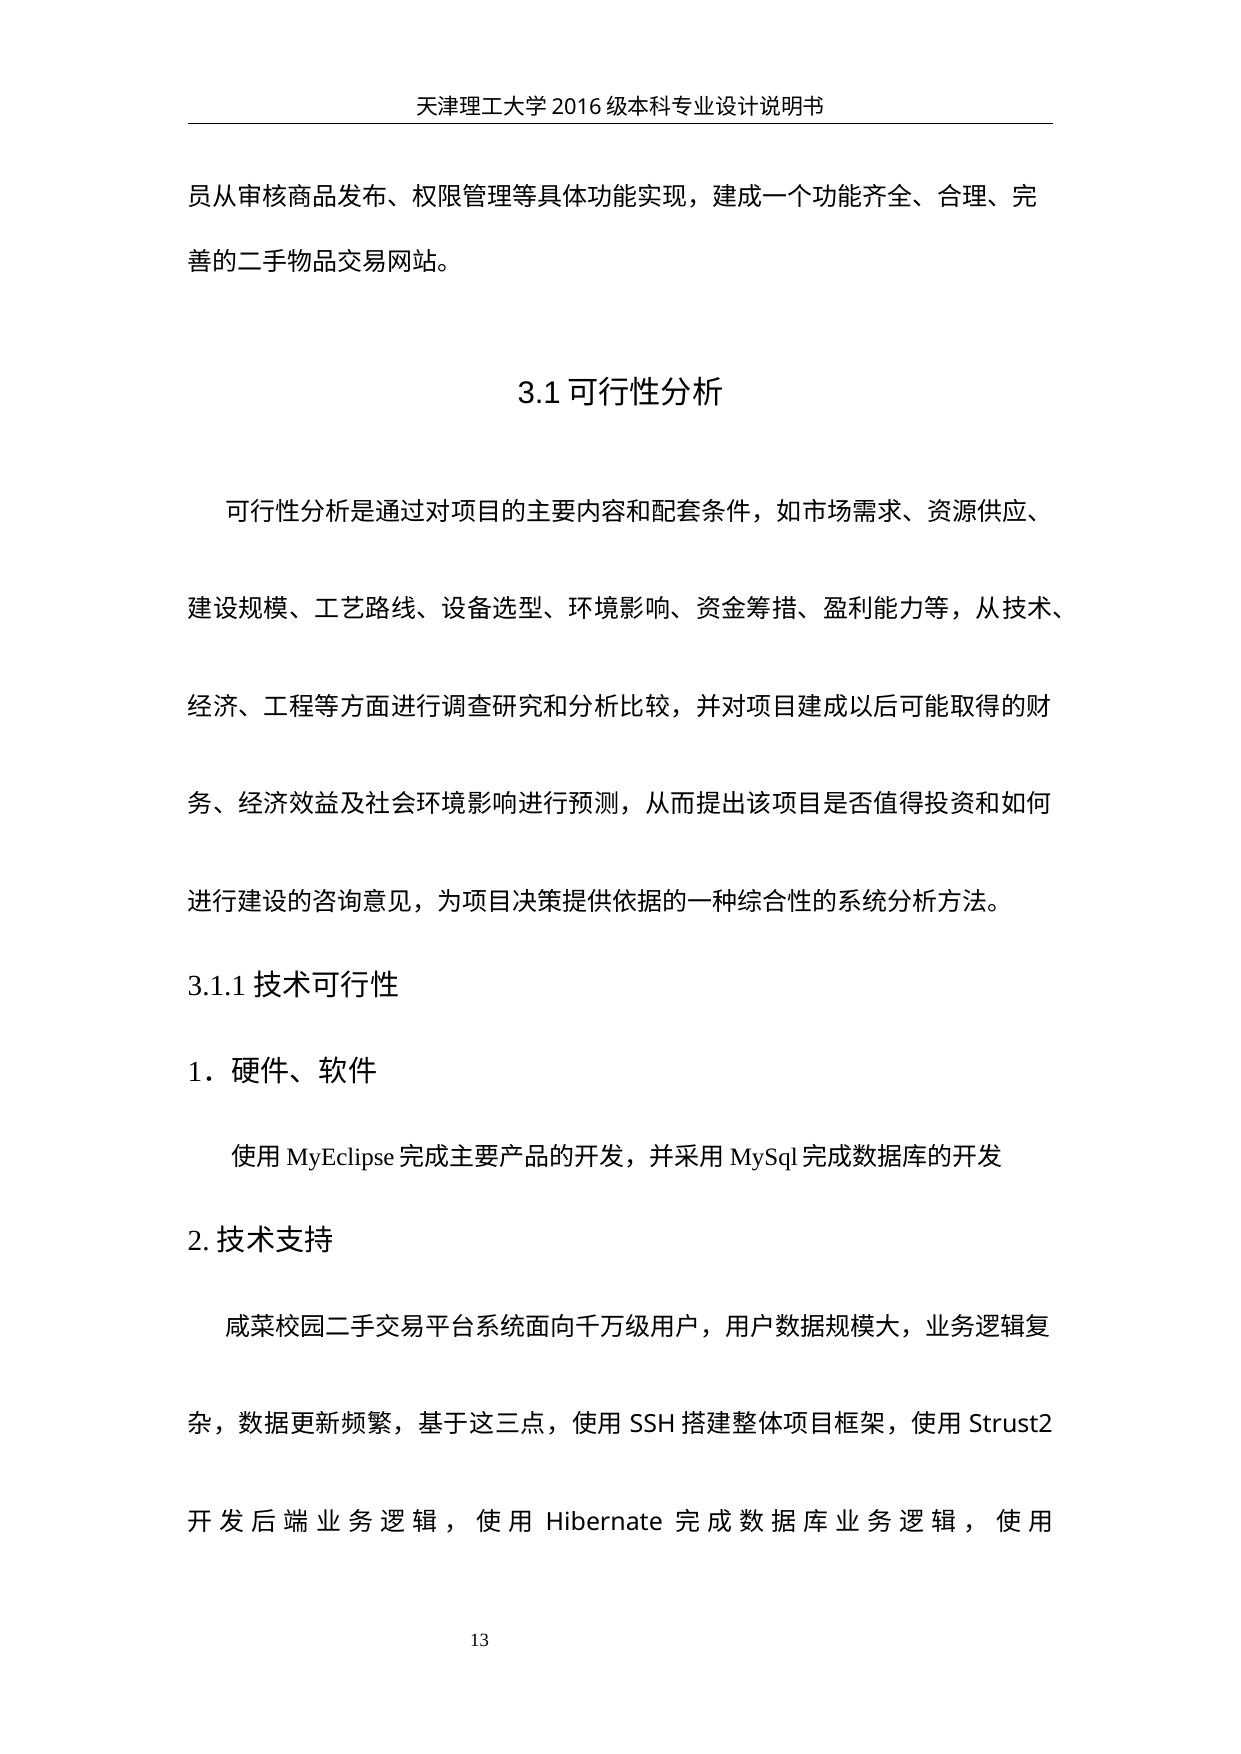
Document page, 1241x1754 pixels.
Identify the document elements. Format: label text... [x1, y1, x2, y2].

text 使用MyEclipse完成主要产品的开发，并采用MySql完成数据库的开发 [187, 1122, 1053, 1187]
text 3.1.1 技术可行性 [187, 950, 1053, 1015]
text 可行性分析是通过对项目的主要内容和配套条件，如市场需求、资源供应、建设规模、工艺路线、设备选型、环境影响、资金筹措、盈利能力等，从技术、经济、工程等方面进行调查研究和分析比较，并对项目建成以后可能取得的财务、经济效益及社会环境影响进行预测，从而提出该项目是否值得投资和如何进行建设的咨询意见，为项目决策提供依据的一种综合性的系统分析方法。 [187, 477, 1053, 932]
text 2. 技术支持 [187, 1206, 1053, 1271]
subtitle 3.1可行性分析 [187, 357, 1053, 422]
text 1．硬件、软件 [187, 1036, 1053, 1101]
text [187, 162, 1053, 292]
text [187, 1292, 1053, 1552]
